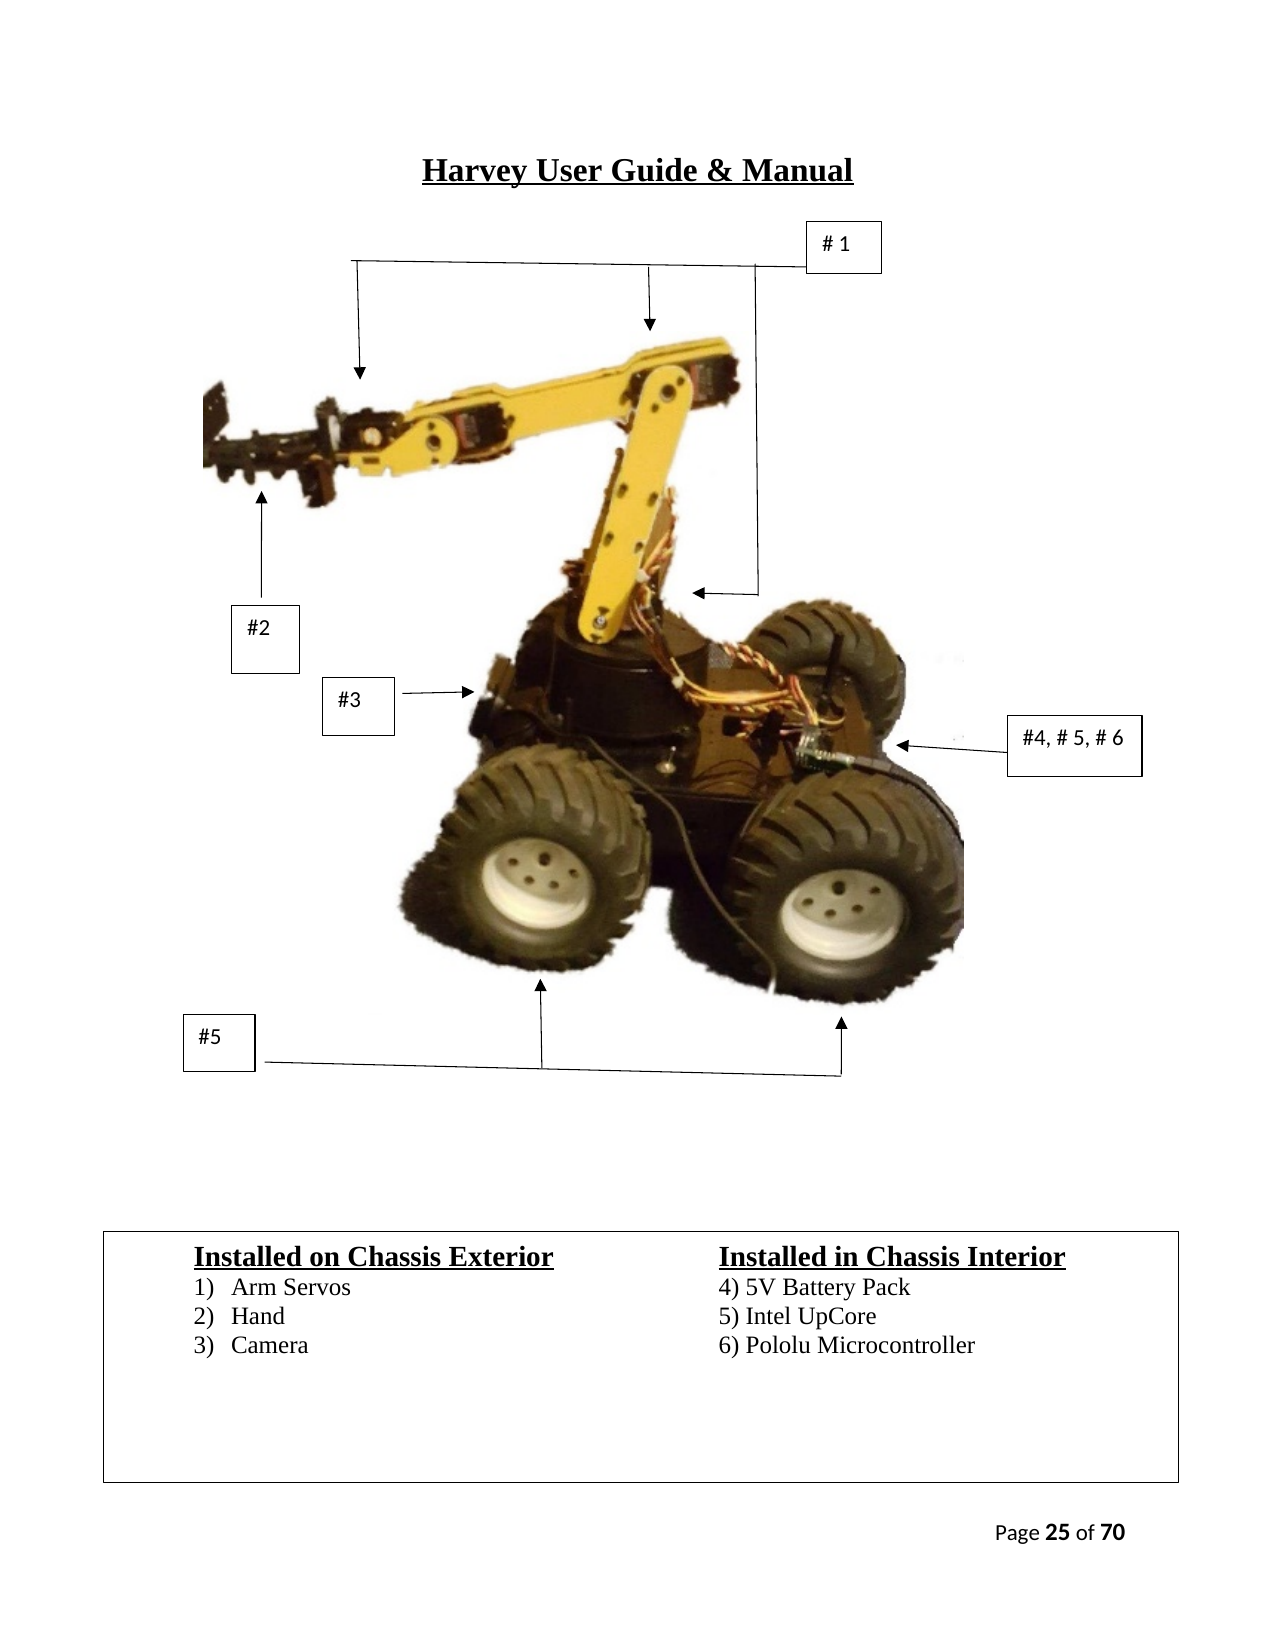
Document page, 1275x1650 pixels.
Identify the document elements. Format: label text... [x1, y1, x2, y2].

list Harvey User Guide & Manual [150, 150, 1125, 188]
picture [203, 331, 964, 1015]
